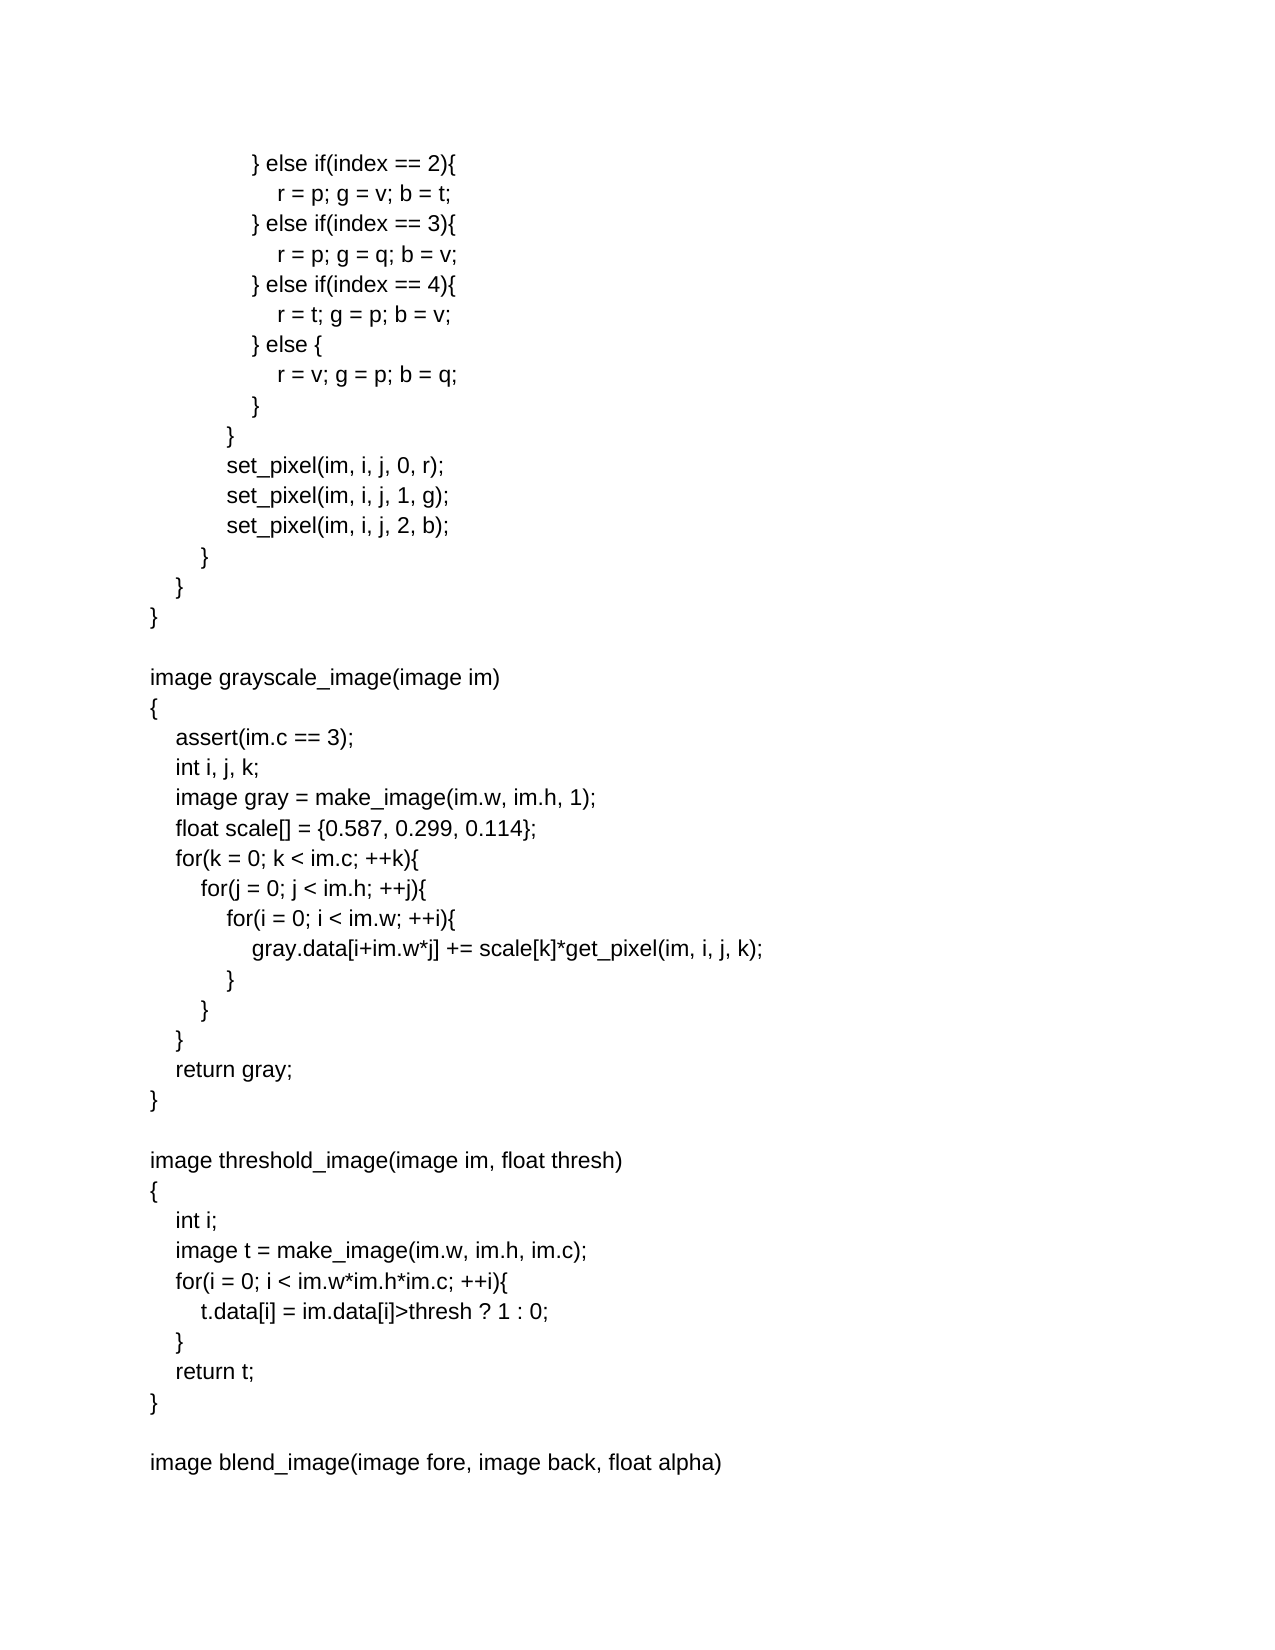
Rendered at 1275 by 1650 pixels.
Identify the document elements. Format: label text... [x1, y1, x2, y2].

text } else { [150, 331, 1125, 358]
text } [150, 1026, 1125, 1052]
text } [150, 392, 1125, 418]
text } else if(index == 3){ [150, 210, 1125, 237]
text } [150, 422, 1125, 448]
text } [150, 573, 1125, 599]
text image gray = make_image(im.w, im.h, 1); [150, 784, 1125, 811]
text for(j = 0; j < im.h; ++j){ [150, 875, 1125, 901]
text } [150, 1388, 1125, 1415]
text assert(im.c == 3); [150, 724, 1125, 750]
text set_pixel(im, i, j, 1, g); [150, 482, 1125, 509]
text } [150, 1328, 1125, 1354]
text } else if(index == 4){ [150, 271, 1125, 297]
text for(k = 0; k < im.c; ++k){ [150, 845, 1125, 871]
text } else if(index == 2){ [150, 150, 1125, 176]
text } [150, 1086, 1125, 1113]
text r = p; g = v; b = t; [150, 180, 1125, 207]
text } [150, 603, 1125, 629]
text } [150, 966, 1125, 992]
text r = v; g = p; b = q; [150, 361, 1125, 388]
text float scale[] = {0.587, 0.299, 0.114}; [150, 814, 1125, 841]
text r = t; g = p; b = v; [150, 301, 1125, 327]
text for(i = 0; i < im.w*im.h*im.c; ++i){ [150, 1268, 1125, 1294]
text { [150, 694, 1125, 720]
text set_pixel(im, i, j, 2, b); [150, 512, 1125, 539]
text { [150, 1177, 1125, 1203]
text set_pixel(im, i, j, 0, r); [150, 452, 1125, 478]
text } [150, 543, 1125, 569]
text t.data[i] = im.data[i]>thresh ? 1 : 0; [150, 1298, 1125, 1324]
text image t = make_image(im.w, im.h, im.c); [150, 1237, 1125, 1264]
text gray.data[i+im.w*j] += scale[k]*get_pixel(im, i, j, k); [150, 935, 1125, 962]
text image blend_image(image fore, image back, float alpha) [150, 1449, 1125, 1475]
text int i, j, k; [150, 754, 1125, 781]
text return t; [150, 1358, 1125, 1385]
text r = p; g = q; b = v; [150, 241, 1125, 267]
text return gray; [150, 1056, 1125, 1083]
text } [150, 996, 1125, 1022]
text image grayscale_image(image im) [150, 663, 1125, 690]
text image threshold_image(image im, float thresh) [150, 1147, 1125, 1173]
text int i; [150, 1207, 1125, 1234]
text for(i = 0; i < im.w; ++i){ [150, 905, 1125, 932]
